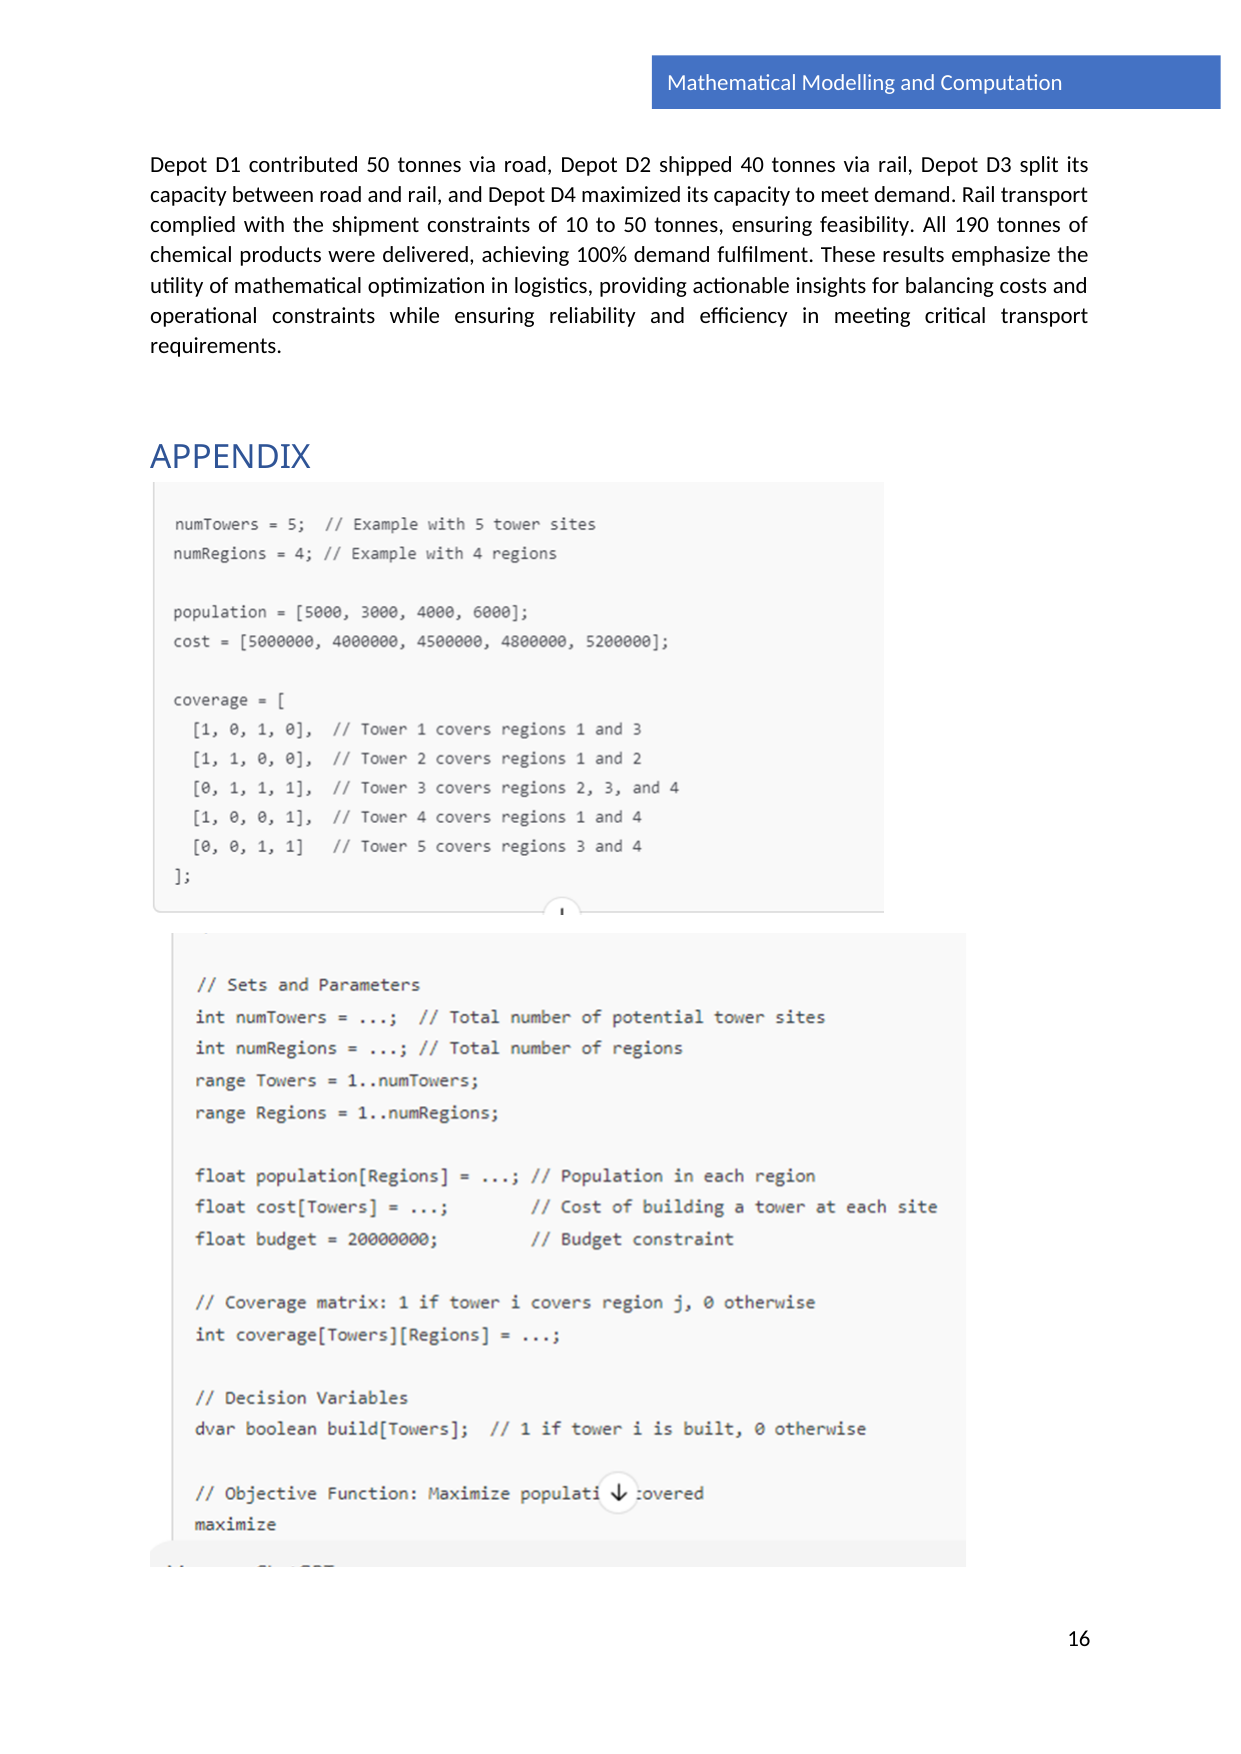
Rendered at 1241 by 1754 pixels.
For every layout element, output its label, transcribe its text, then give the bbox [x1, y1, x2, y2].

subtitle APPENDIX [150, 433, 1090, 479]
picture [150, 933, 967, 1567]
picture [150, 482, 884, 915]
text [150, 150, 1090, 359]
